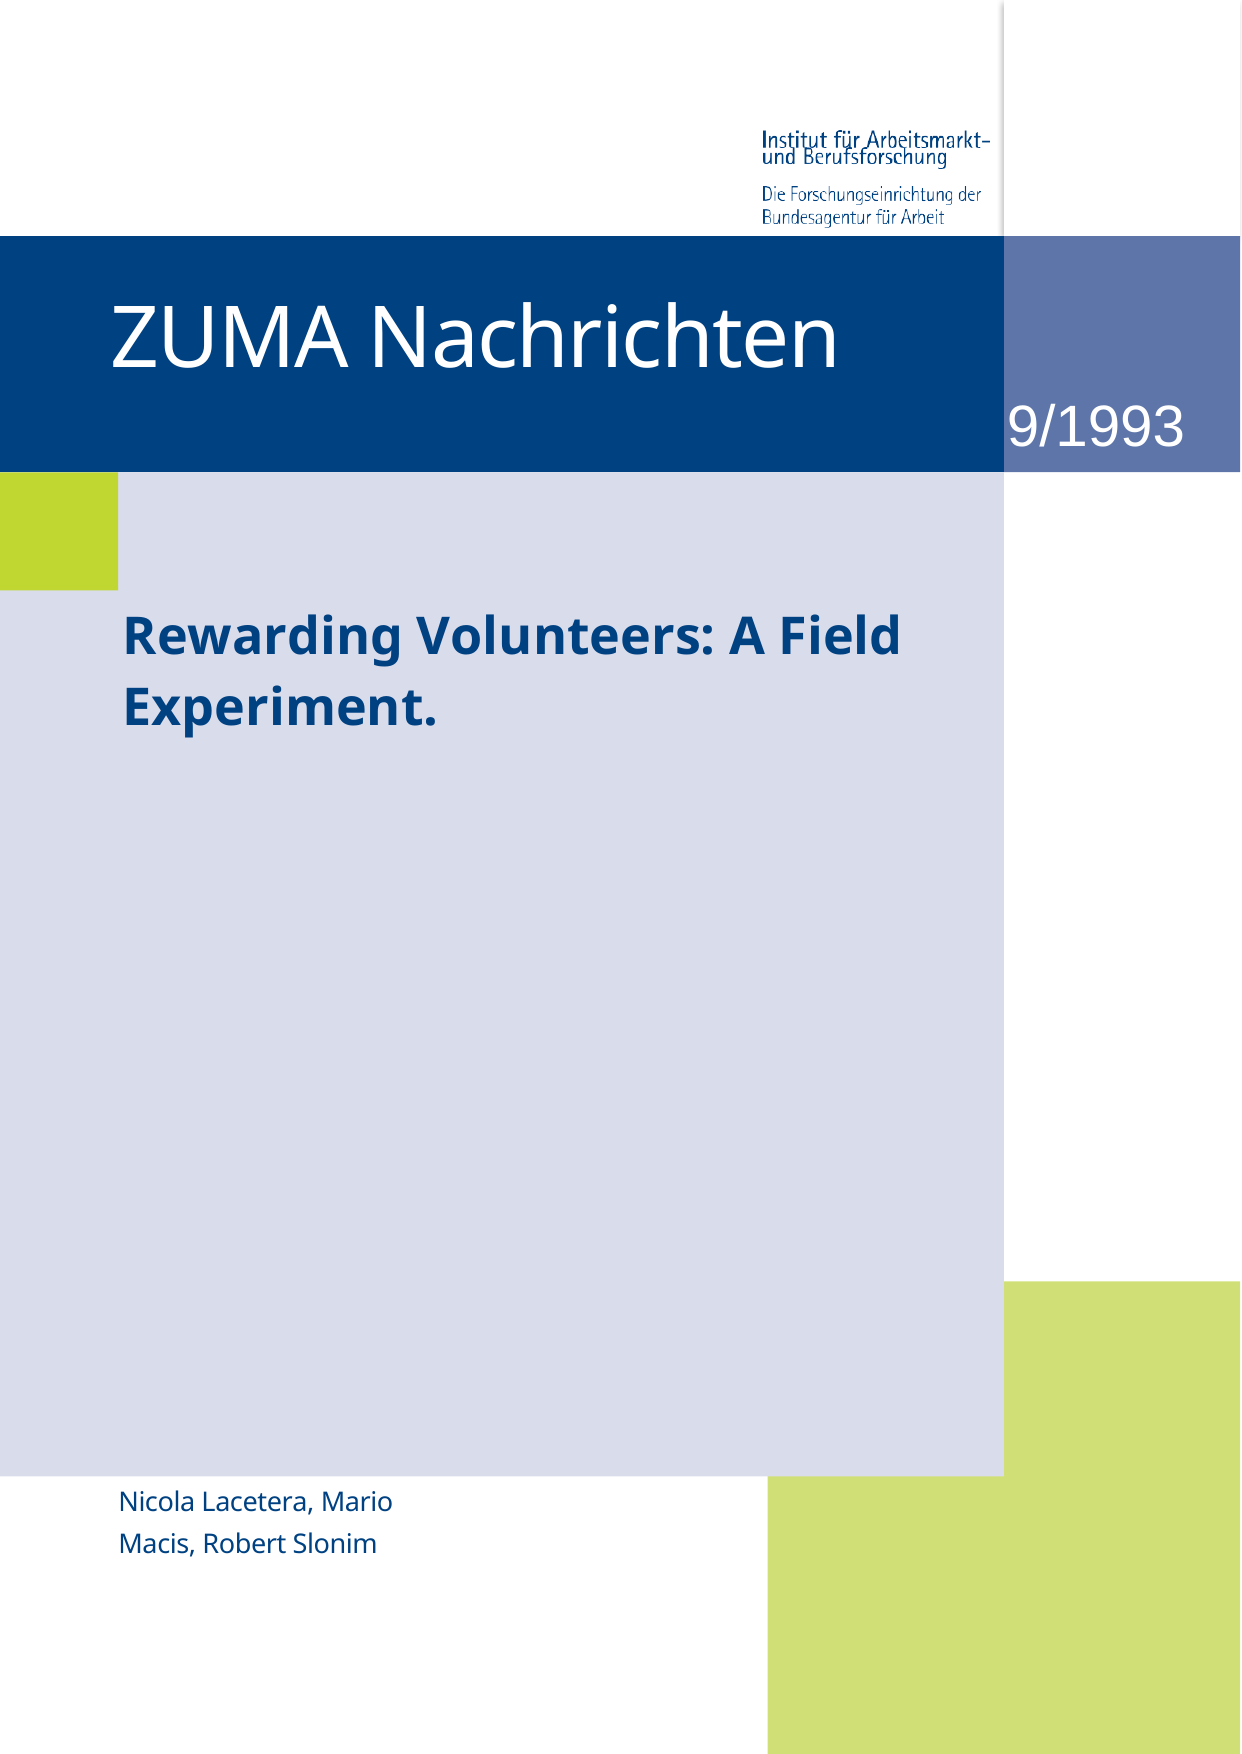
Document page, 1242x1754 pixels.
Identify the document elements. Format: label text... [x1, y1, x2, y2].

picture [763, 209, 944, 228]
text Rewarding Volunteers: A Field Experiment. [122, 599, 981, 741]
title ZUMA Nachrichten [111, 276, 981, 392]
text Nicola Lacetera, Mario Macis, Robert Slonim [118, 1483, 400, 1561]
text 9/1993 [1007, 392, 1187, 459]
picture [763, 130, 990, 169]
picture [763, 186, 981, 205]
